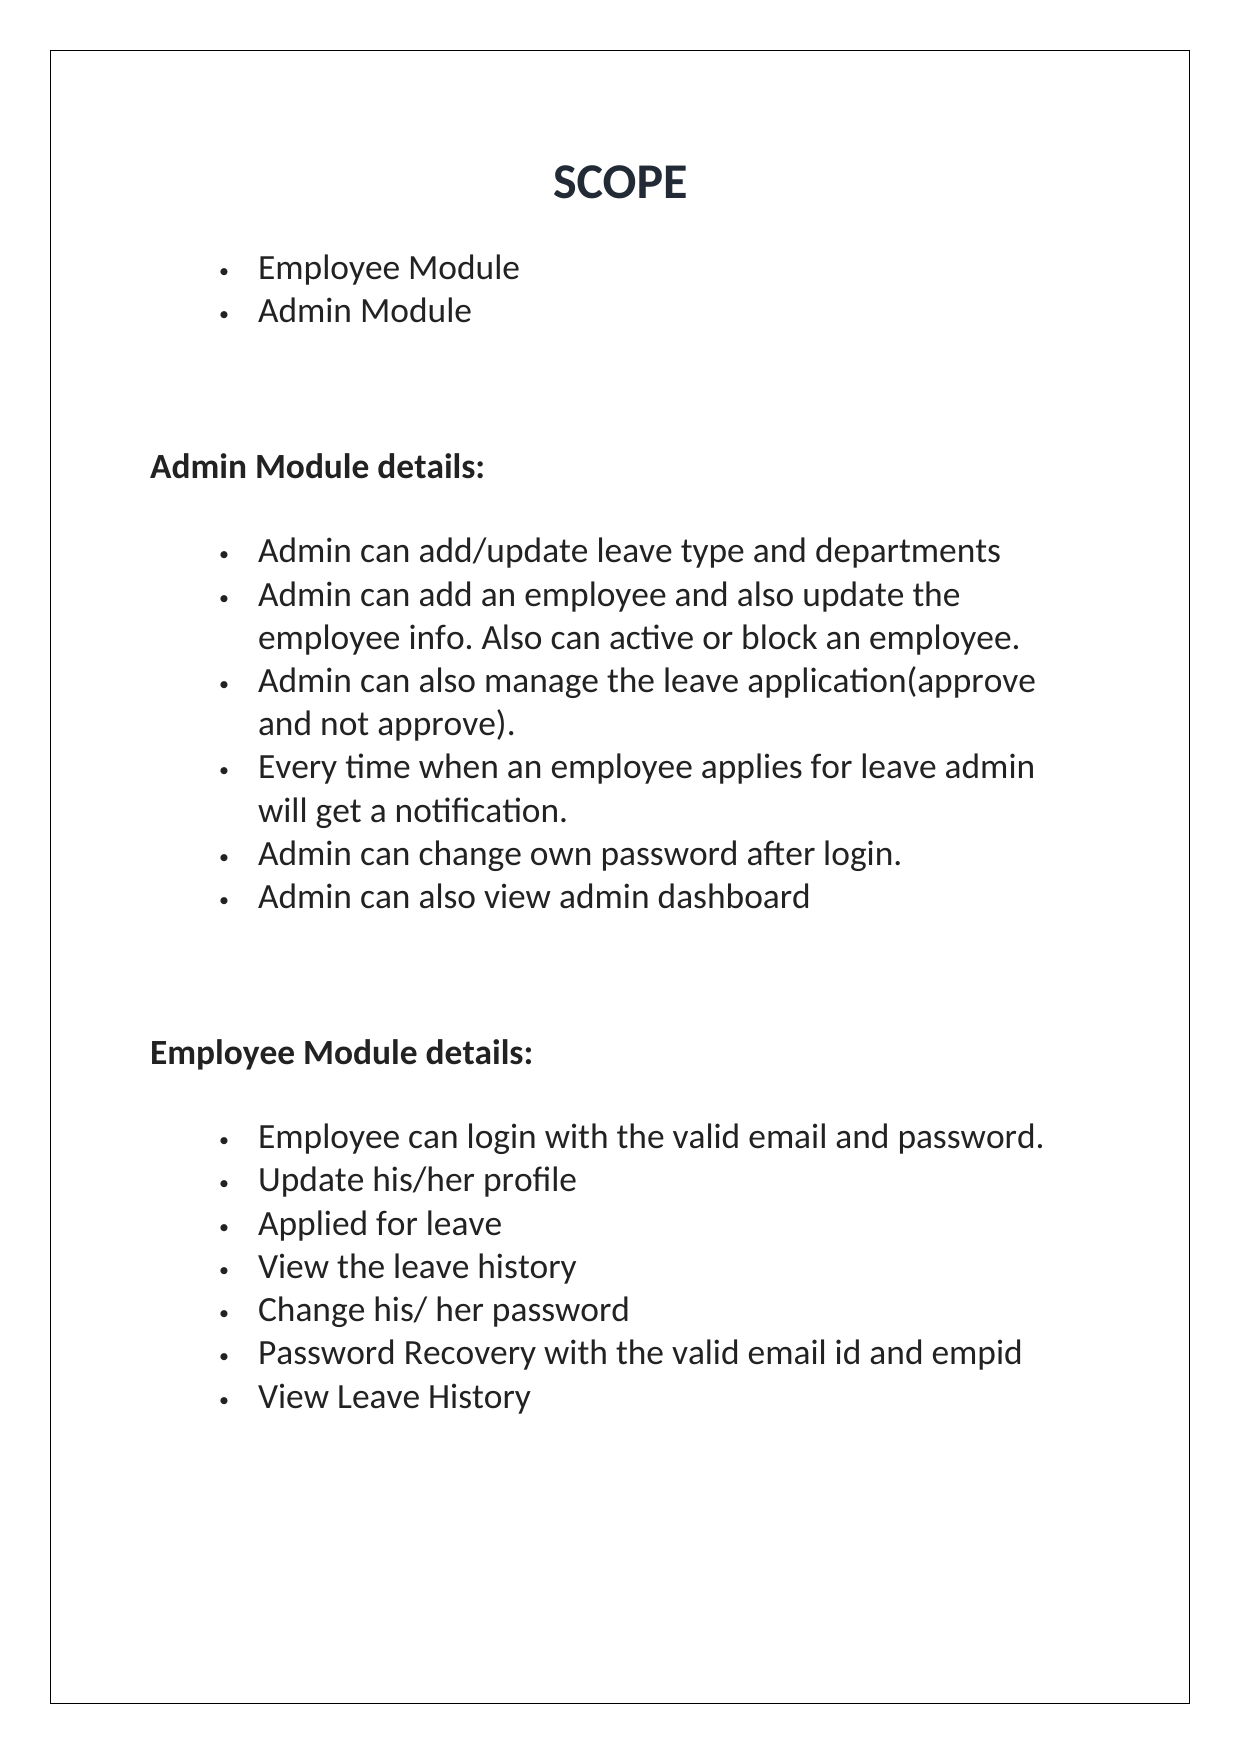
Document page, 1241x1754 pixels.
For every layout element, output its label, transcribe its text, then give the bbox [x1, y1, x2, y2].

list Admin can also manage the leave application(approve and not approve). [220, 658, 1090, 744]
text Employee Module details: [150, 1030, 1090, 1074]
list Admin can add an employee and also update the employee info. Also can active or block an employee. [220, 572, 1090, 658]
list Admin Module [220, 288, 1090, 331]
list View Leave History [220, 1374, 1090, 1417]
text SCOPE [150, 150, 1090, 211]
list Applied for leave [220, 1201, 1090, 1244]
list Admin can also view admin dashboard [220, 874, 1090, 917]
list Employee can login with the valid email and password. [220, 1114, 1090, 1157]
list Admin can add/update leave type and departments [220, 528, 1090, 572]
list Update his/her profile [220, 1157, 1090, 1201]
list Employee Module [220, 245, 1090, 288]
list Admin can change own password after login. [220, 831, 1090, 874]
text Admin Module details: [150, 444, 1090, 488]
list Password Recovery with the valid email id and empid [220, 1330, 1090, 1374]
list View the leave history [220, 1244, 1090, 1287]
list Every time when an employee applies for leave admin will get a notification. [220, 744, 1090, 831]
list Change his/ her password [220, 1287, 1090, 1330]
